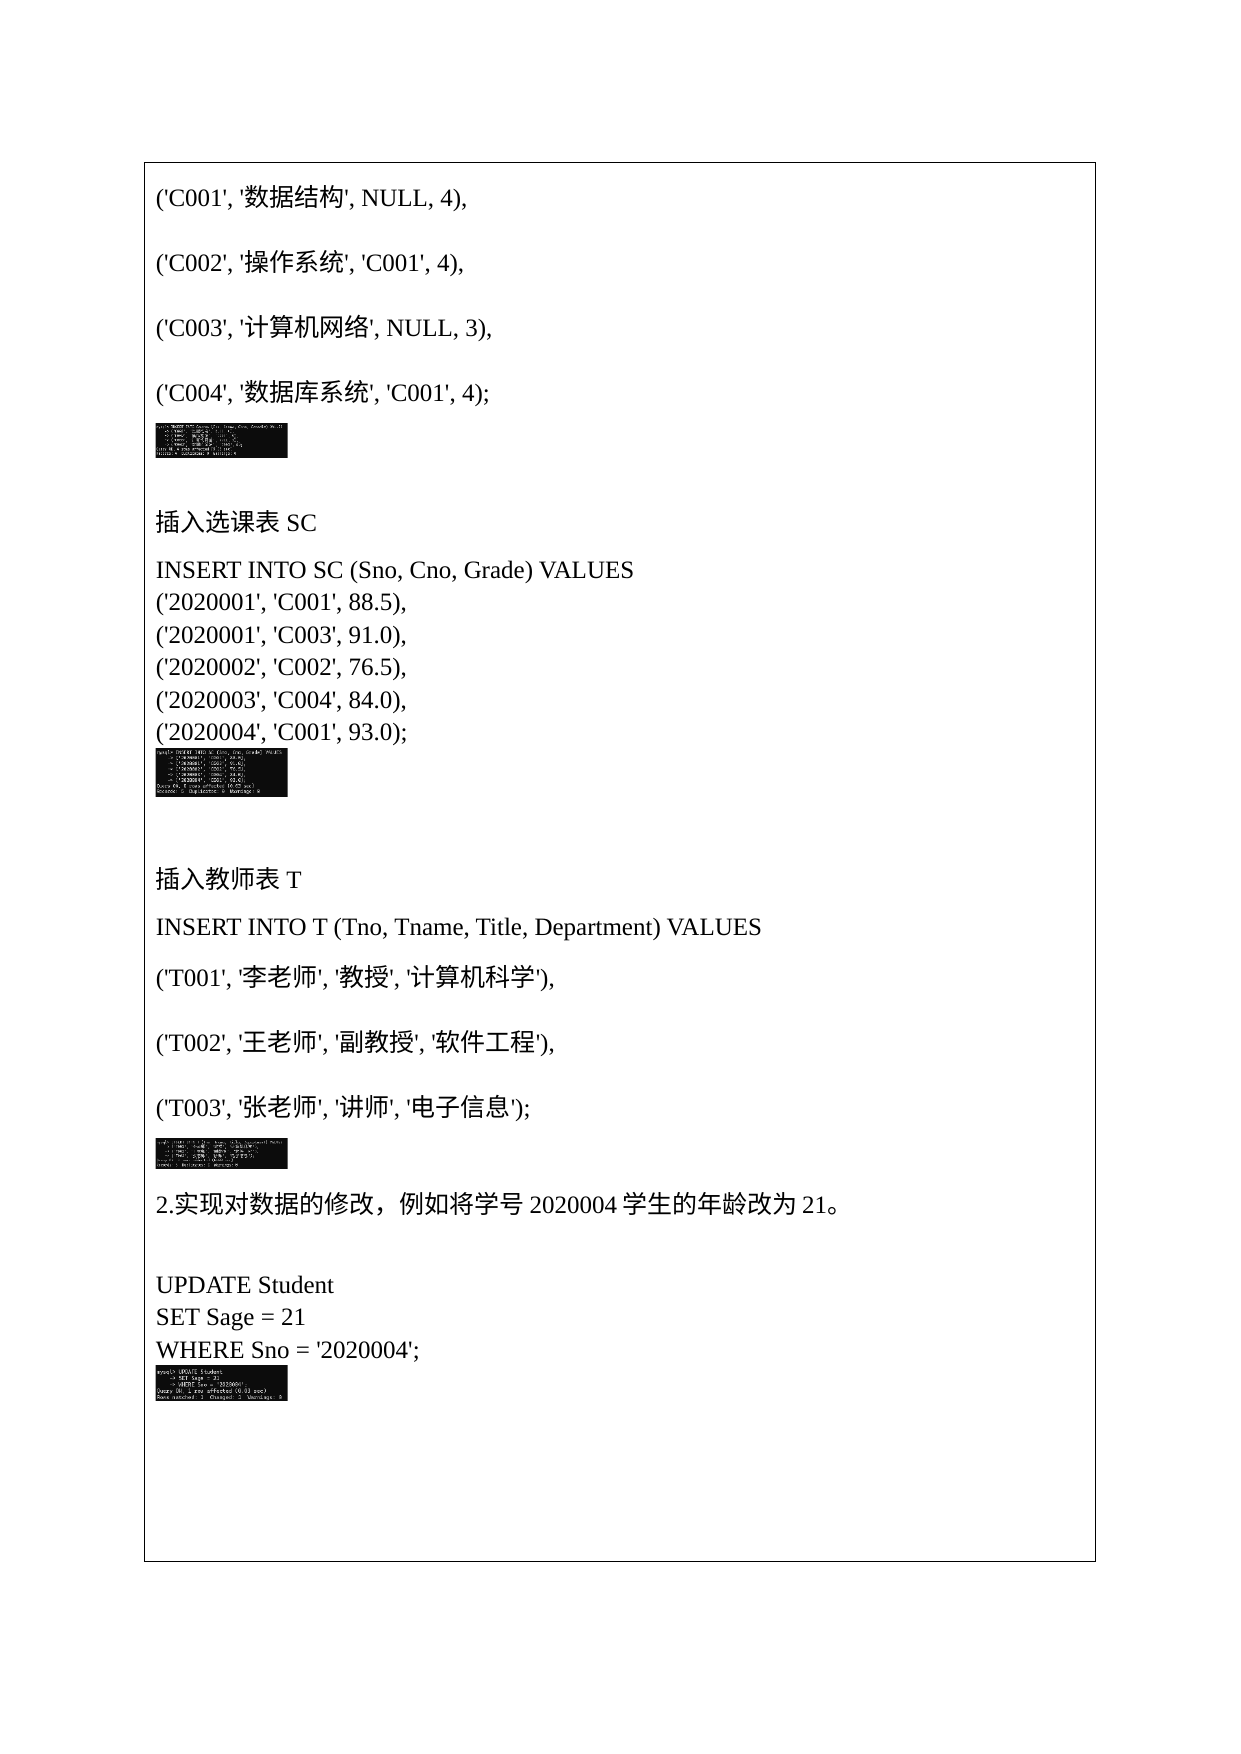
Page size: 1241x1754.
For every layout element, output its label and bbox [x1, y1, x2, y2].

picture [155, 423, 288, 458]
table_cell [145, 163, 1095, 1561]
picture [155, 748, 288, 797]
picture [155, 1365, 288, 1401]
picture [155, 1138, 288, 1169]
